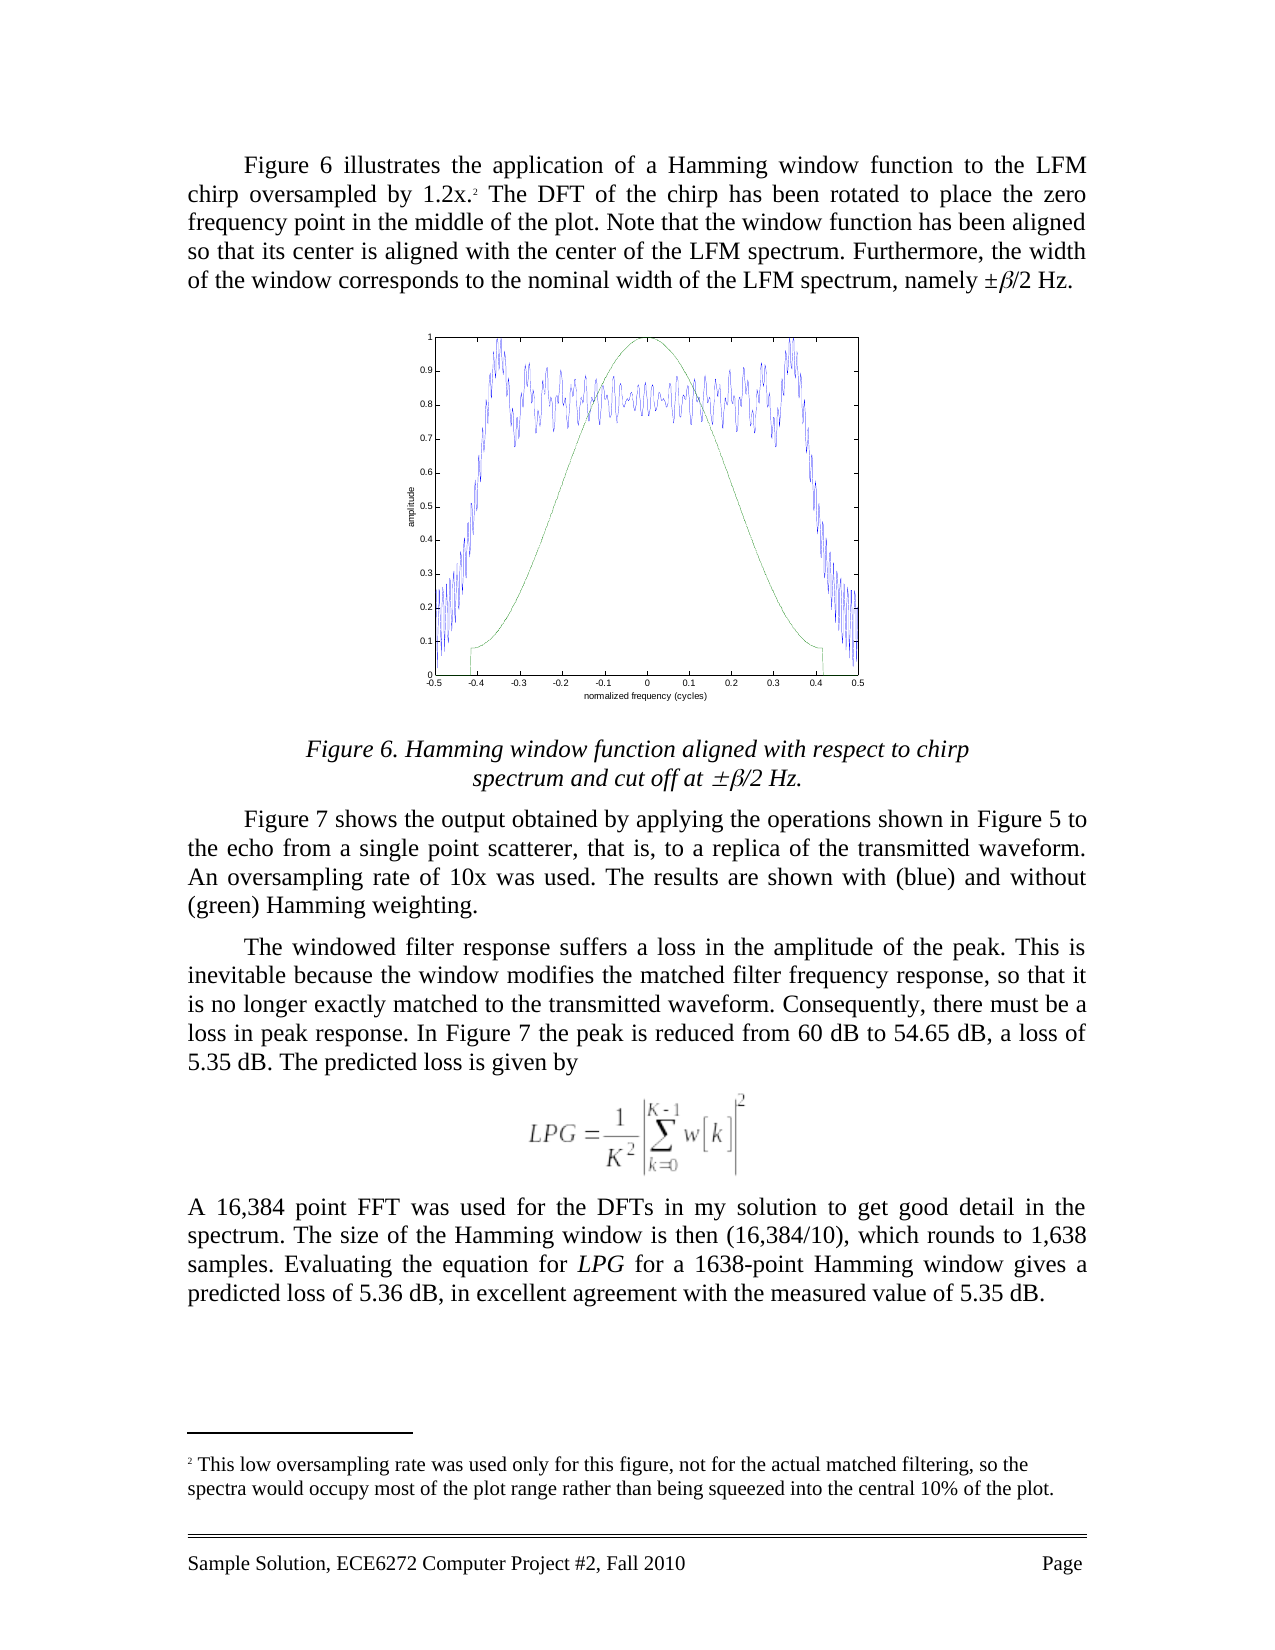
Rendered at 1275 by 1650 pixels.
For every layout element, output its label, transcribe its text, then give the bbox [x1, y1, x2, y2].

text The windowed filter response suffers a loss in the amplitude of the peak. This is inevitable because the window modifies the matched filter frequency response, so that it is no longer exactly matched to the transmitted waveform. Consequently, there must be a loss in peak response. In Figure 7 the peak is reduced from 60 dB to 54.65 dB, a loss of 5.35 dB. The predicted loss is given by [187, 932, 1087, 1075]
text A 16,384 point FFT was used for the DFTs in my solution to get good detail in the spectrum. The size of the Hamming window is then (16,384/10), which rounds to 1,638 samples. Evaluating the equation for LPG for a 1638-point Hamming window gives a predicted loss of 5.36 dB, in excellent agreement with the measured value of 5.35 dB. [187, 1192, 1087, 1307]
text Figure 6 illustrates the application of a Hamming window function to the LFM chirp oversampled by 1.2x. The DFT of the chirp has been rotated to place the zero frequency point in the middle of the plot. Note that the window function has been aligned so that its center is aligned with the center of the LFM spectrum. Furthermore, the width of the window corresponds to the nominal width of the LFM spectrum, namely ±/2 Hz. [187, 150, 1087, 294]
text Figure 7 shows the output obtained by applying the operations shown in Figure 5 to the echo from a single point scatterer, that is, to a replica of the transmitted waveform. An oversampling rate of 10x was used. The results are shown with (blue) and without (green) Hamming weighting. [187, 804, 1087, 919]
